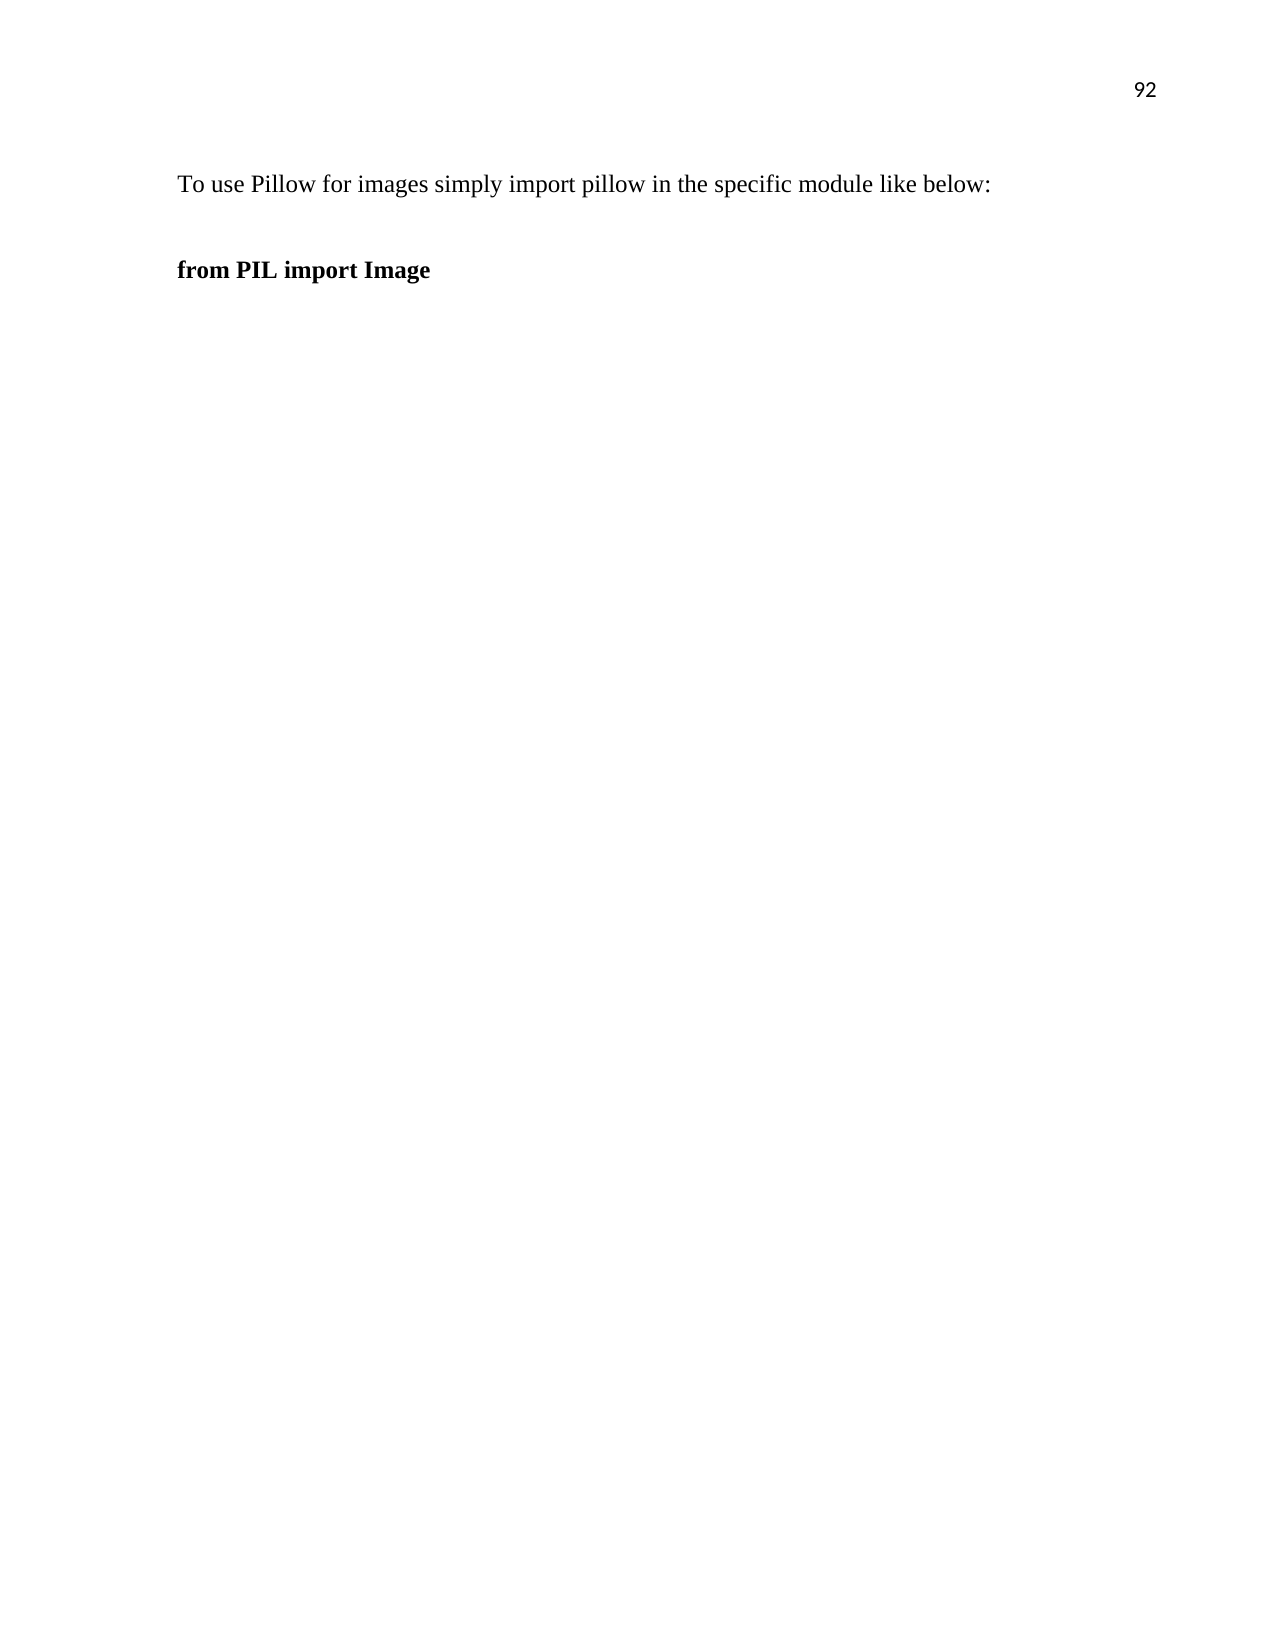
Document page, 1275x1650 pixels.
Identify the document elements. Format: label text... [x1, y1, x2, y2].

text To use Pillow for images simply import pillow in the specific module like below: [177, 169, 1156, 197]
text from PIL import Image [177, 255, 1156, 284]
